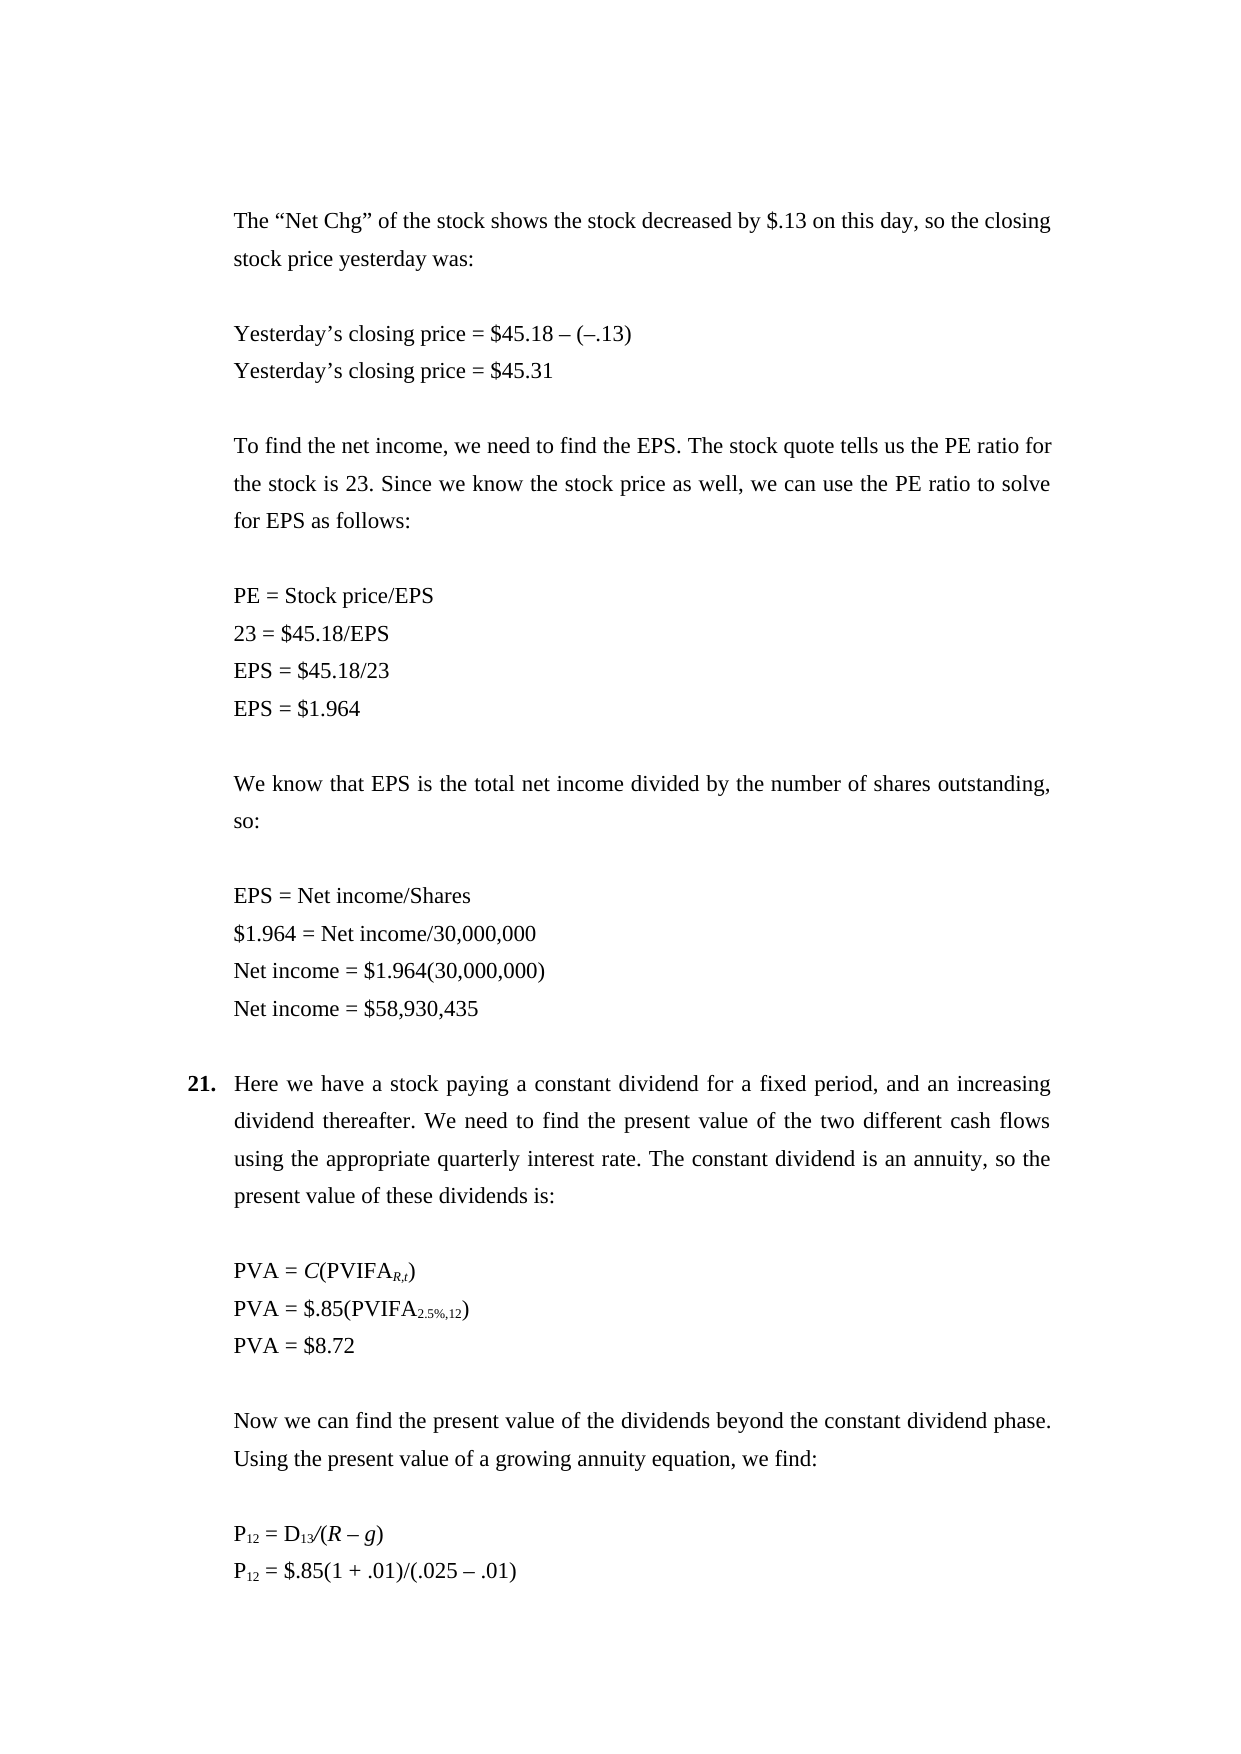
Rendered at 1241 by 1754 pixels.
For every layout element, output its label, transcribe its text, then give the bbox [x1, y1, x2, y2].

text To find the net income, we need to find the EPS. The stock quote tells us the PE ratio for the stock is 23. Since we know the stock price as well, we can use the PE ratio to solve for EPS as follows: [187, 427, 1053, 539]
text Now we can find the present value of the dividends beyond the constant dividend phase. Using the present value of a growing annuity equation, we find: [187, 1402, 1053, 1477]
text We know that EPS is the total net income divided by the number of shares outstanding, so: [187, 764, 1053, 839]
text 21. Here we have a stock paying a constant dividend for a fixed period, and an increasing dividend thereafter. We need to find the present value of the two different cash flows using the appropriate quarterly interest rate. The constant dividend is an annuity, so the present value of these dividends is: [187, 1064, 1053, 1214]
text $1.964 = Net income/30,000,000 [187, 914, 1053, 952]
text Yesterday’s closing price = $45.18 – (–.13) [187, 314, 1053, 352]
text P12 = $.85(1 + .01)/(.025 – .01) [187, 1552, 1053, 1589]
text PVA = C(PVIFAR,t) [187, 1252, 1053, 1289]
text Net income = $58,930,435 [187, 989, 1053, 1027]
text The “Net Chg” of the stock shows the stock decreased by $.13 on this day, so the closing stock price yesterday was: [187, 202, 1053, 277]
text PVA = $8.72 [187, 1327, 1053, 1364]
text Yesterday’s closing price = $45.31 [187, 352, 1053, 389]
text PVA = $.85(PVIFA2.5%,12) [187, 1289, 1053, 1327]
text PE = Stock price/EPS [187, 577, 1053, 614]
text EPS = $45.18/23 [187, 652, 1053, 689]
text P12 = D13/(R – g) [187, 1514, 1053, 1552]
text Net income = $1.964(30,000,000) [187, 952, 1053, 989]
text EPS = $1.964 [187, 689, 1053, 727]
text 23 = $45.18/EPS [187, 614, 1053, 652]
text EPS = Net income/Shares [187, 877, 1053, 914]
